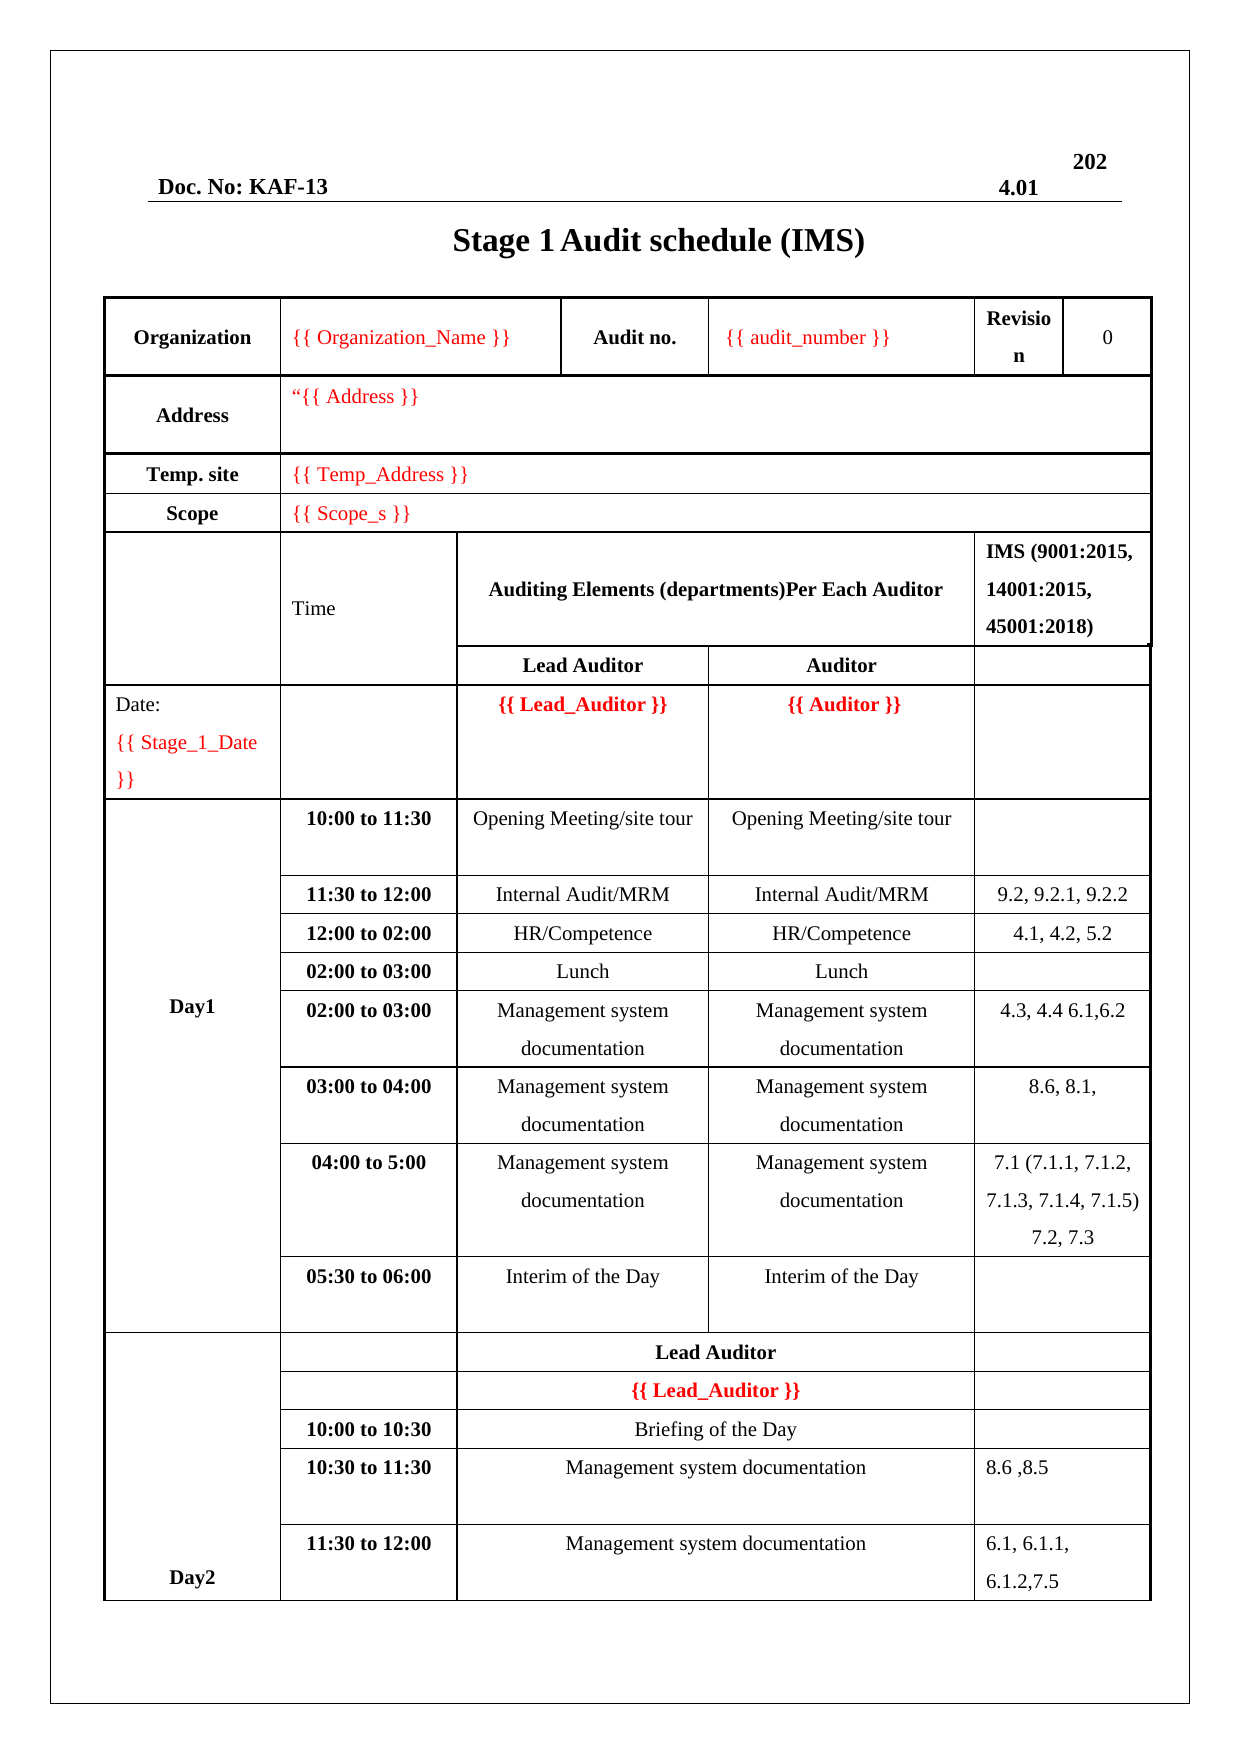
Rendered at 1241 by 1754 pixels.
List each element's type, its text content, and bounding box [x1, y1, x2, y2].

table_cell 03:00 to 04:00 [281, 1068, 456, 1142]
table_cell [975, 953, 1149, 990]
table_cell Internal Audit/MRM [458, 876, 708, 913]
table_cell 10:00 to 10:30 [281, 1410, 456, 1448]
table_header Revision [975, 299, 1062, 374]
table_cell HR/Competence [458, 914, 708, 952]
table_header 2024.01 [915, 148, 1122, 201]
table_header {{ Organization_Name }} [281, 299, 560, 374]
table_header 0 [1064, 299, 1150, 374]
table_cell Opening Meeting/site tour [458, 800, 708, 875]
table_cell [106, 533, 280, 684]
subtitle Stage 1 Audit schedule (IMS) [148, 202, 1122, 277]
table_cell 6.1, 6.1.1, 6.1.2,7.5 [975, 1525, 1149, 1600]
table_cell 12:00 to 02:00 [281, 914, 456, 952]
table_cell Lead Auditor [458, 1333, 974, 1371]
table_cell Lunch [709, 953, 974, 990]
table_cell Scope [106, 494, 280, 531]
table_cell 7.1 (7.1.1, 7.1.2, 7.1.3, 7.1.4, 7.1.5) 7.2, 7.3 [975, 1144, 1149, 1256]
table_cell [975, 647, 1149, 684]
table_cell 05:30 to 06:00 [281, 1257, 456, 1332]
table_cell Briefing of the Day [458, 1410, 974, 1448]
table_cell 8.6, 8.1, [975, 1068, 1149, 1142]
table_cell 4.1, 4.2, 5.2 [975, 914, 1149, 952]
table_cell Management system documentation [709, 1144, 974, 1256]
table_cell 10:30 to 11:30 [281, 1449, 456, 1524]
table_cell 11:30 to 12:00 [281, 876, 456, 913]
table_cell [975, 1410, 1149, 1448]
table_cell Lead Auditor [458, 647, 708, 684]
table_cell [458, 1525, 974, 1600]
table_cell [975, 1372, 1149, 1409]
table_cell 04:00 to 5:00 [281, 1144, 456, 1256]
table_header {{ audit_number }} [709, 299, 974, 374]
table_cell 4.3, 4.4 6.1,6.2 [975, 991, 1149, 1066]
table_cell Management system documentation [458, 1068, 708, 1142]
table_cell Time [281, 533, 456, 684]
table_cell {{ Lead_Auditor }} [458, 686, 708, 798]
table_cell “{{ Address }} [281, 377, 1150, 452]
table_header Audit no. [562, 299, 708, 374]
table_cell Management system documentation [709, 991, 974, 1066]
table_cell Lunch [458, 953, 708, 990]
table_header Doc. No: KAF-13 [148, 148, 915, 201]
table_cell Date:{{ Stage_1_Date }} [106, 686, 280, 798]
table_cell [975, 686, 1149, 798]
table_header Organization [106, 299, 280, 374]
table_cell Auditor [709, 647, 974, 684]
table_cell Auditing Elements (departments)Per Each Auditor [458, 533, 974, 645]
table_cell {{ Auditor }} [709, 686, 974, 798]
table_cell Management system documentation [458, 1144, 708, 1256]
table_cell 11:30 to 12:00 [281, 1525, 456, 1600]
table_cell {{ Lead_Auditor }} [458, 1372, 974, 1409]
table_cell 02:00 to 03:00 [281, 953, 456, 990]
table_cell [281, 1333, 456, 1371]
table_cell [281, 686, 456, 798]
table_cell Opening Meeting/site tour [709, 800, 974, 875]
table_cell 10:00 to 11:30 [281, 800, 456, 875]
table_cell [281, 1372, 456, 1409]
table_cell Temp. site [106, 455, 280, 493]
table_cell 02:00 to 03:00 [281, 991, 456, 1066]
table_cell Interim of the Day [709, 1257, 974, 1332]
table_cell Management system documentation [709, 1068, 974, 1142]
table_cell 8.6 ,8.5 [975, 1449, 1149, 1524]
table_cell IMS (9001:2015, 14001:2015, 45001:2018) [975, 533, 1150, 645]
table_cell Day2 [106, 1333, 280, 1600]
table_cell [975, 1333, 1149, 1371]
table_cell Management system documentation [458, 1449, 974, 1524]
table_cell Address [106, 377, 280, 452]
table_cell {{ Scope_s }} [281, 494, 1150, 531]
table_cell [975, 800, 1149, 875]
table_cell {{ Temp_Address }} [281, 455, 1150, 493]
table_cell [975, 1257, 1149, 1332]
table_cell Internal Audit/MRM [709, 876, 974, 913]
table_cell Interim of the Day [458, 1257, 708, 1332]
table_cell Day1 [106, 800, 280, 1332]
table_cell HR/Competence [709, 914, 974, 952]
table_cell 9.2, 9.2.1, 9.2.2 [975, 876, 1149, 913]
table_cell Management system documentation [458, 991, 708, 1066]
